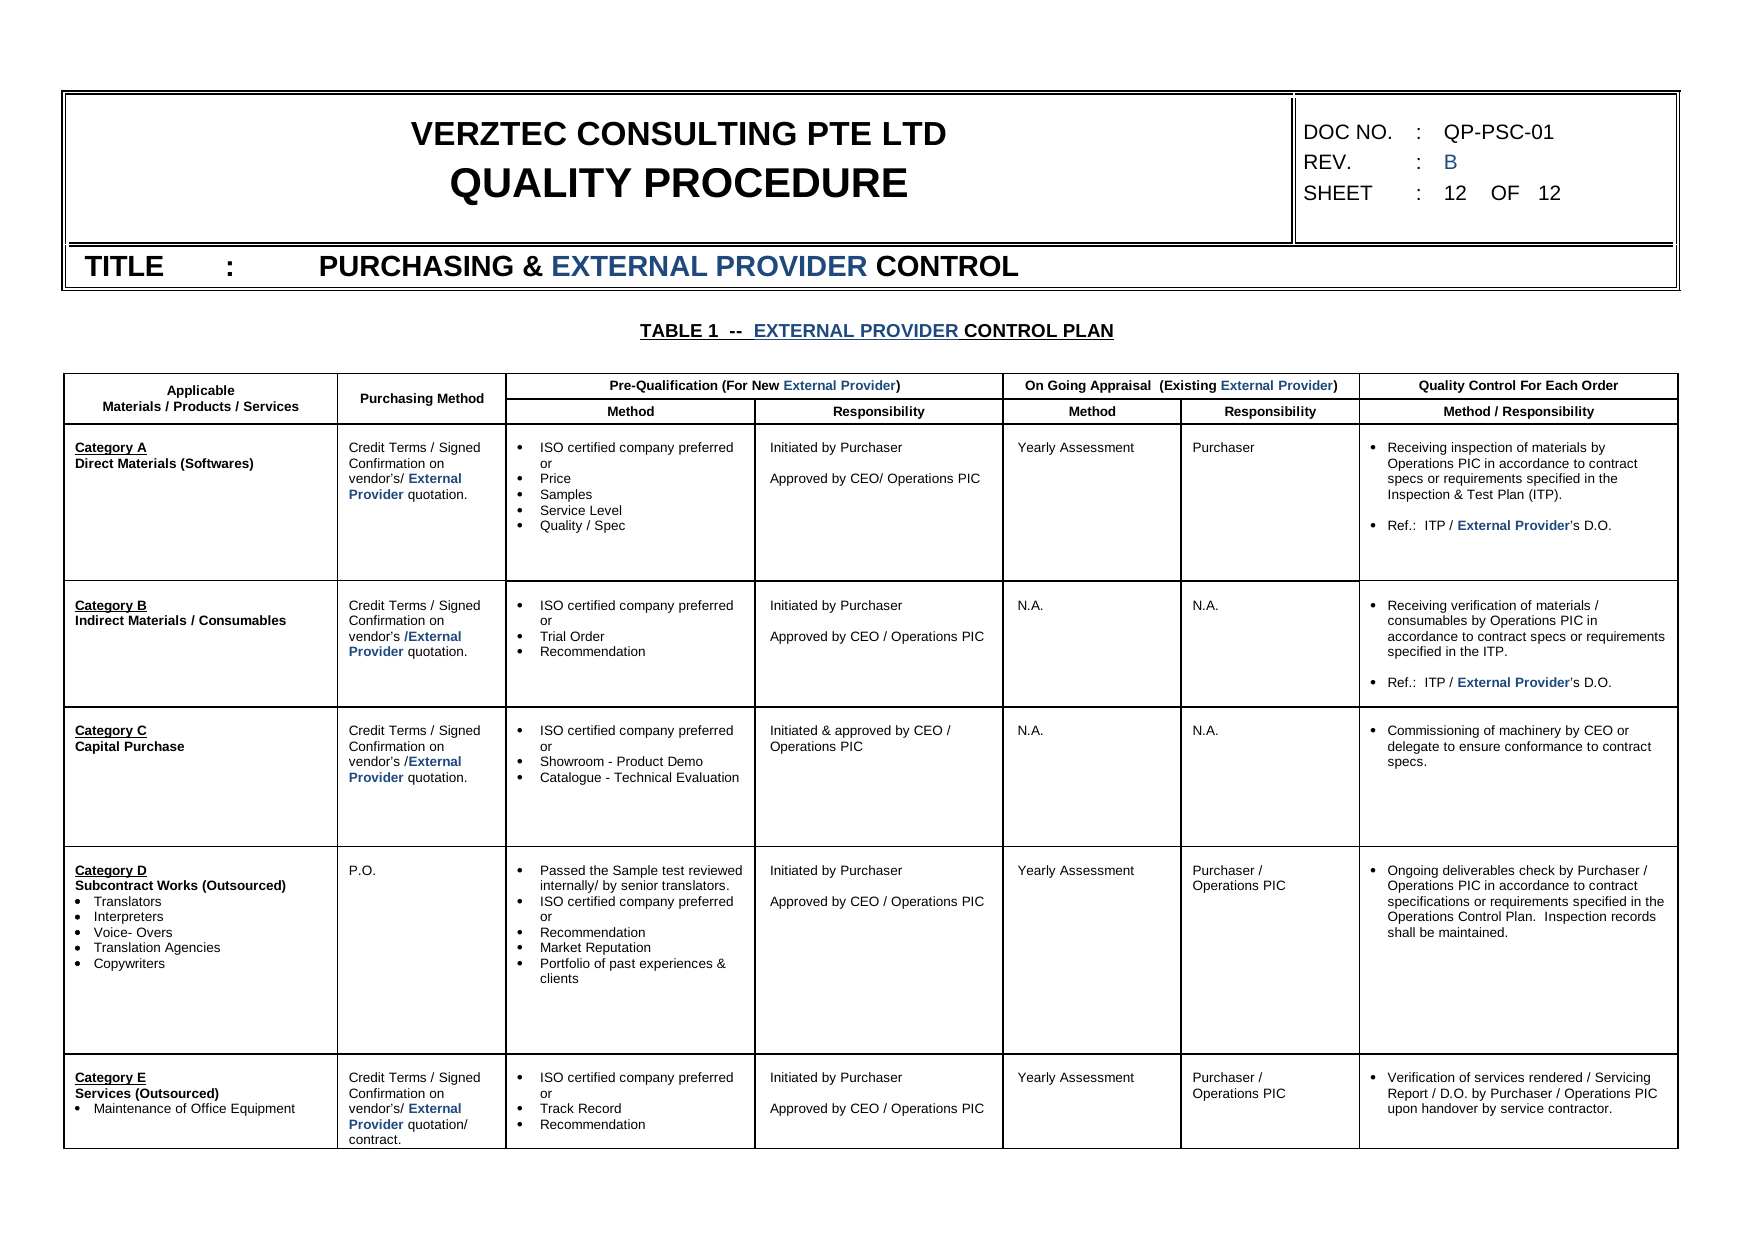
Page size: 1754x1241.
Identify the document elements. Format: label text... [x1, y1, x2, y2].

table_cell Purchaser / Operations PIC [1182, 863, 1359, 1053]
table_cell [1360, 1055, 1677, 1070]
table_cell Ongoing deliverables check by Purchaser / Operations PIC in accordance to contract specifications or requirements specified in the Operations Control Plan. Inspection records shall be maintained. [1360, 863, 1677, 1053]
table_cell [507, 708, 754, 723]
table_cell [338, 425, 505, 440]
table_cell [338, 708, 505, 723]
table_cell [1004, 1055, 1180, 1070]
table_cell Receiving inspection of materials by Operations PIC in accordance to contract specs or requirements specified in the Inspection & Test Plan (ITP). Ref.: ITP / External Provider’s D.O. [1360, 440, 1677, 580]
table_cell Credit Terms / Signed Confirmation on vendor’s/ External Provider quotation/ contract. [338, 1070, 505, 1148]
table_cell Category A Direct Materials (Softwares) [65, 440, 337, 580]
table_cell [338, 581, 505, 597]
table_cell Initiated by Purchaser Approved by CEO / Operations PIC [756, 1070, 1002, 1148]
table_cell Receiving verification of materials / consumables by Operations PIC in accordance to contract specs or requirements specified in the ITP. Ref.: ITP / External Provider’s D.O. [1360, 598, 1677, 706]
table_cell [1182, 847, 1359, 863]
table_cell [1182, 582, 1359, 597]
table_cell [338, 1055, 505, 1070]
table_cell Credit Terms / Signed Confirmation on vendor’s/ External Provider quotation. [338, 440, 505, 580]
table_cell [1182, 708, 1359, 723]
table_cell N.A. [1182, 723, 1359, 846]
table_header Applicable Materials / Products / Services [65, 374, 337, 423]
table_header Purchasing Method [338, 374, 505, 423]
table_cell [507, 1055, 754, 1070]
table_cell Category D Subcontract Works (Outsourced) Translators Interpreters Voice- Overs Translation Agencies Copywriters [65, 863, 337, 1053]
table_cell Category E Services (Outsourced) Maintenance of Office Equipment [65, 1070, 337, 1148]
table_cell N.A. [1004, 598, 1180, 706]
table_cell Responsibility [1182, 400, 1359, 423]
table_cell Purchaser / Operations PIC [1182, 1070, 1359, 1148]
table_cell Initiated & approved by CEO / Operations PIC [756, 723, 1002, 846]
table_cell [338, 847, 505, 863]
table_cell [65, 708, 337, 723]
table_cell Initiated by Purchaser Approved by CEO / Operations PIC [756, 598, 1002, 706]
table_cell Method [1004, 400, 1180, 423]
table_cell [65, 1055, 337, 1070]
table_cell [65, 425, 337, 440]
table_cell [65, 581, 337, 597]
table_cell ISO certified company preferred or Price Samples Service Level Quality / Spec [507, 440, 754, 580]
table_cell Credit Terms / Signed Confirmation on vendor’s /External Provider quotation. [338, 598, 505, 706]
table_cell Commissioning of machinery by CEO or delegate to ensure conformance to contract specs. [1360, 723, 1677, 846]
table_cell Yearly Assessment [1004, 440, 1180, 580]
table_cell [1004, 582, 1180, 597]
table_cell [1360, 581, 1677, 597]
table_cell [756, 847, 1002, 863]
table_cell [1360, 425, 1677, 440]
table_cell Verification of services rendered / Servicing Report / D.O. by Purchaser / Operations PIC upon handover by service contractor. [1360, 1070, 1677, 1148]
table_header Quality Control For Each Order [1360, 374, 1677, 398]
table_cell Initiated by Purchaser Approved by CEO/ Operations PIC [756, 440, 1002, 580]
table_header Pre-Qualification (For New External Provider) [507, 374, 1002, 398]
table_cell [756, 708, 1002, 723]
table_cell Passed the Sample test reviewed internally/ by senior translators. ISO certified company preferred or Recommendation Market Reputation Portfolio of past experiences & clients [507, 863, 754, 1053]
table_cell ISO certified company preferred or Trial Order Recommendation [507, 598, 754, 706]
table_cell Method [507, 400, 754, 423]
table_cell [756, 582, 1002, 597]
table_cell Purchaser [1182, 440, 1359, 580]
table_cell [1360, 847, 1677, 863]
table_cell Credit Terms / Signed Confirmation on vendor’s /External Provider quotation. [338, 723, 505, 846]
table_cell Initiated by Purchaser Approved by CEO / Operations PIC [756, 863, 1002, 1053]
table_cell [507, 425, 754, 440]
subtitle TABLE 1 -- EXTERNAL PROVIDER CONTROL PLAN [75, 320, 1679, 341]
table_cell Yearly Assessment [1004, 863, 1180, 1053]
table_cell Category B Indirect Materials / Consumables [65, 598, 337, 706]
table_cell N.A. [1004, 723, 1180, 846]
table_cell Yearly Assessment [1004, 1070, 1180, 1148]
table_cell Responsibility [756, 400, 1002, 423]
table_cell P.O. [338, 863, 505, 1053]
table_cell [1182, 1055, 1359, 1070]
table_cell [507, 582, 754, 597]
table_cell [1360, 708, 1677, 723]
table_cell Category C Capital Purchase [65, 723, 337, 846]
table_cell Method / Responsibility [1360, 400, 1677, 423]
table_cell [756, 1055, 1002, 1070]
table_cell ISO certified company preferred or Track Record Recommendation [507, 1070, 754, 1148]
table_cell [1004, 708, 1180, 723]
table_cell [1004, 425, 1180, 440]
table_cell ISO certified company preferred or Showroom - Product Demo Catalogue - Technical Evaluation [507, 723, 754, 846]
table_cell [1182, 425, 1359, 440]
table_cell [65, 847, 337, 863]
table_cell [507, 847, 754, 863]
table_header On Going Appraisal (Existing External Provider) [1004, 374, 1359, 398]
table_cell [756, 425, 1002, 440]
table_cell N.A. [1182, 598, 1359, 706]
table_cell [1004, 847, 1180, 863]
